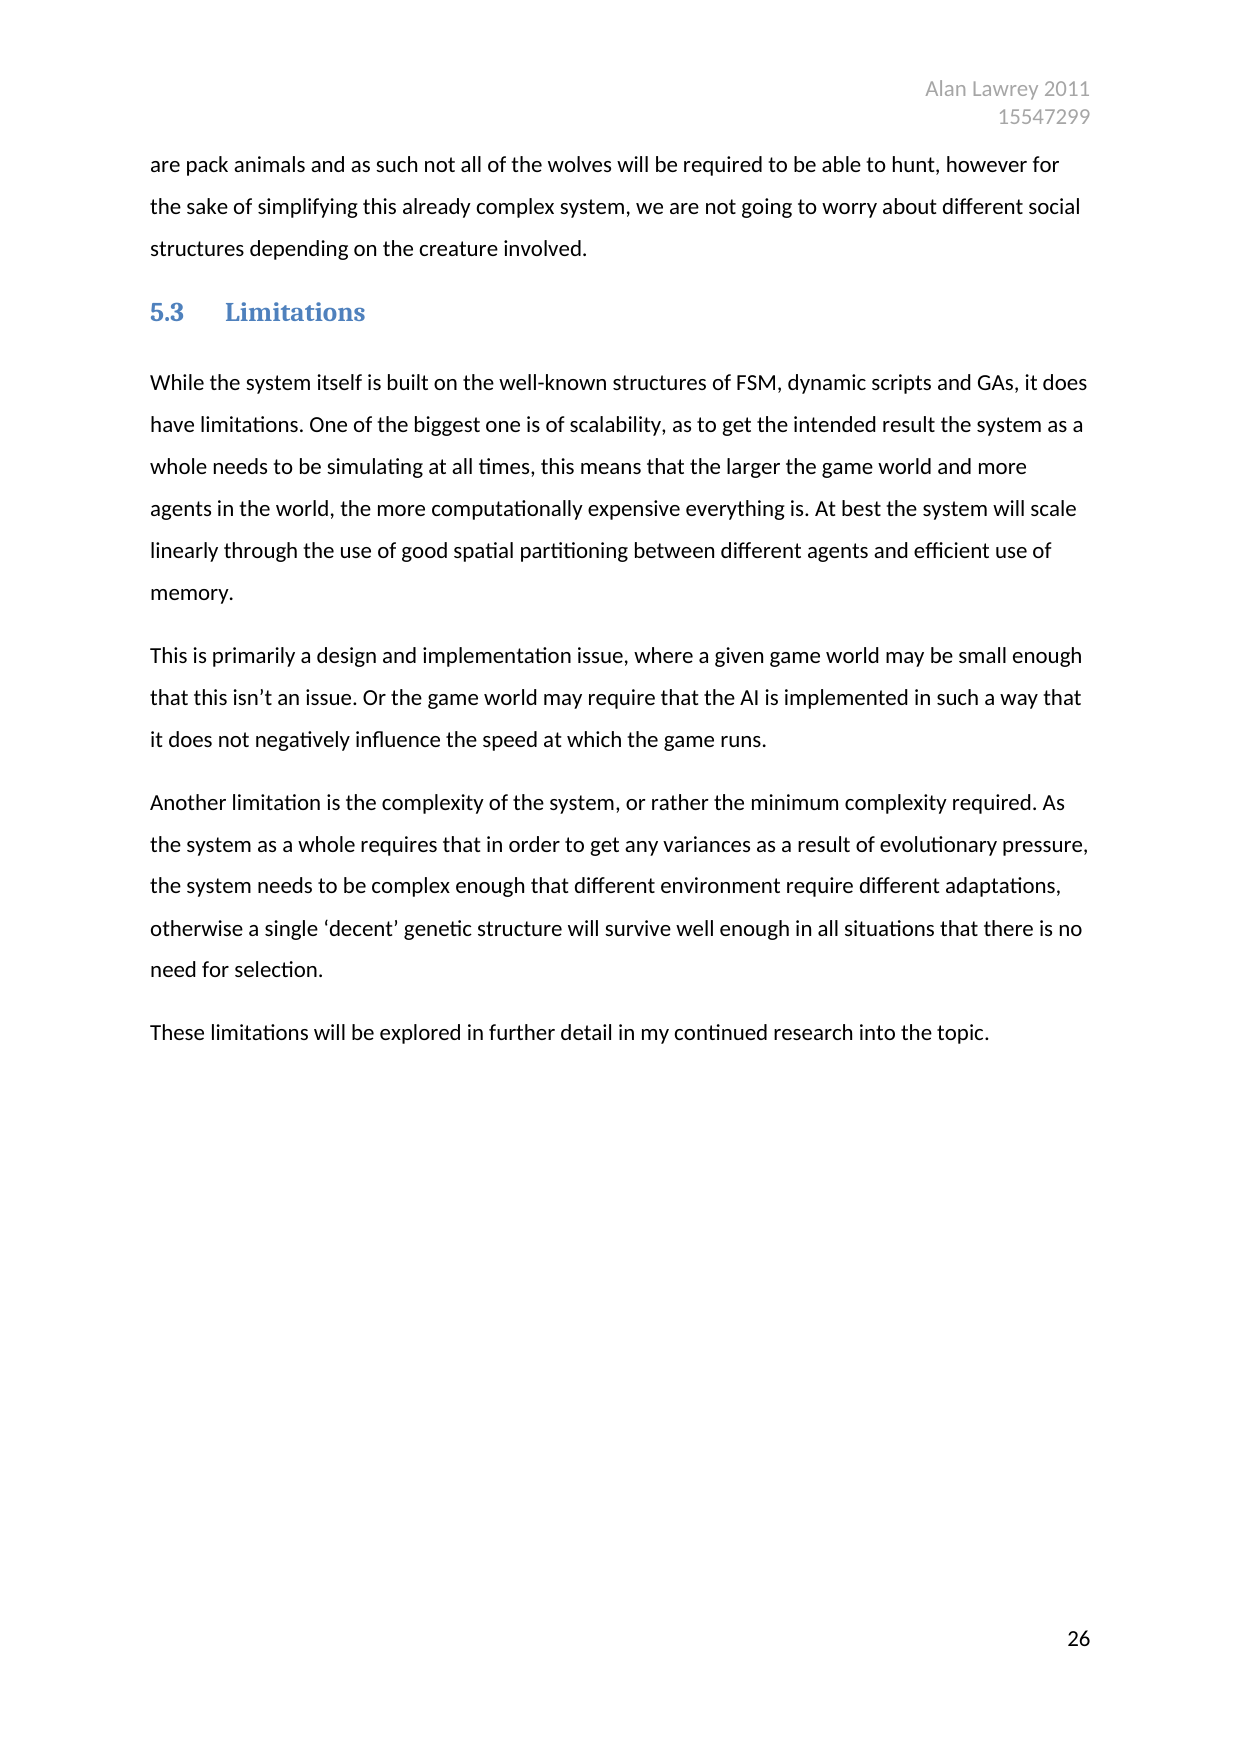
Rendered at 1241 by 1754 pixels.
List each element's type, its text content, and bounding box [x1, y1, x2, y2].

text While the system itself is built on the well-known structures of FSM, dynamic scripts and GAs, it does have limitations. One of the biggest one is of scalability, as to get the intended result the system as a whole needs to be simulating at all times, this means that the larger the game world and more agents in the world, the more computationally expensive everything is. At best the system will scale linearly through the use of good spatial partitioning between different agents and efficient use of memory. [150, 368, 1090, 606]
subtitle 5.3 Limitations [150, 297, 1090, 364]
text This is primarily a design and implementation issue, where a given game world may be small enough that this isn’t an issue. Or the game world may require that the AI is implemented in such a way that it does not negatively influence the speed at which the game runs. [150, 641, 1090, 753]
text These limitations will be explored in further detail in my continued research into the topic. [150, 1018, 1090, 1046]
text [150, 150, 1090, 262]
text Another limitation is the complexity of the system, or rather the minimum complexity required. As the system as a whole requires that in order to get any variances as a result of evolutionary pressure, the system needs to be complex enough that different environment require different adaptations, otherwise a single ‘decent’ genetic structure will survive well enough in all situations that there is no need for selection. [150, 788, 1090, 984]
